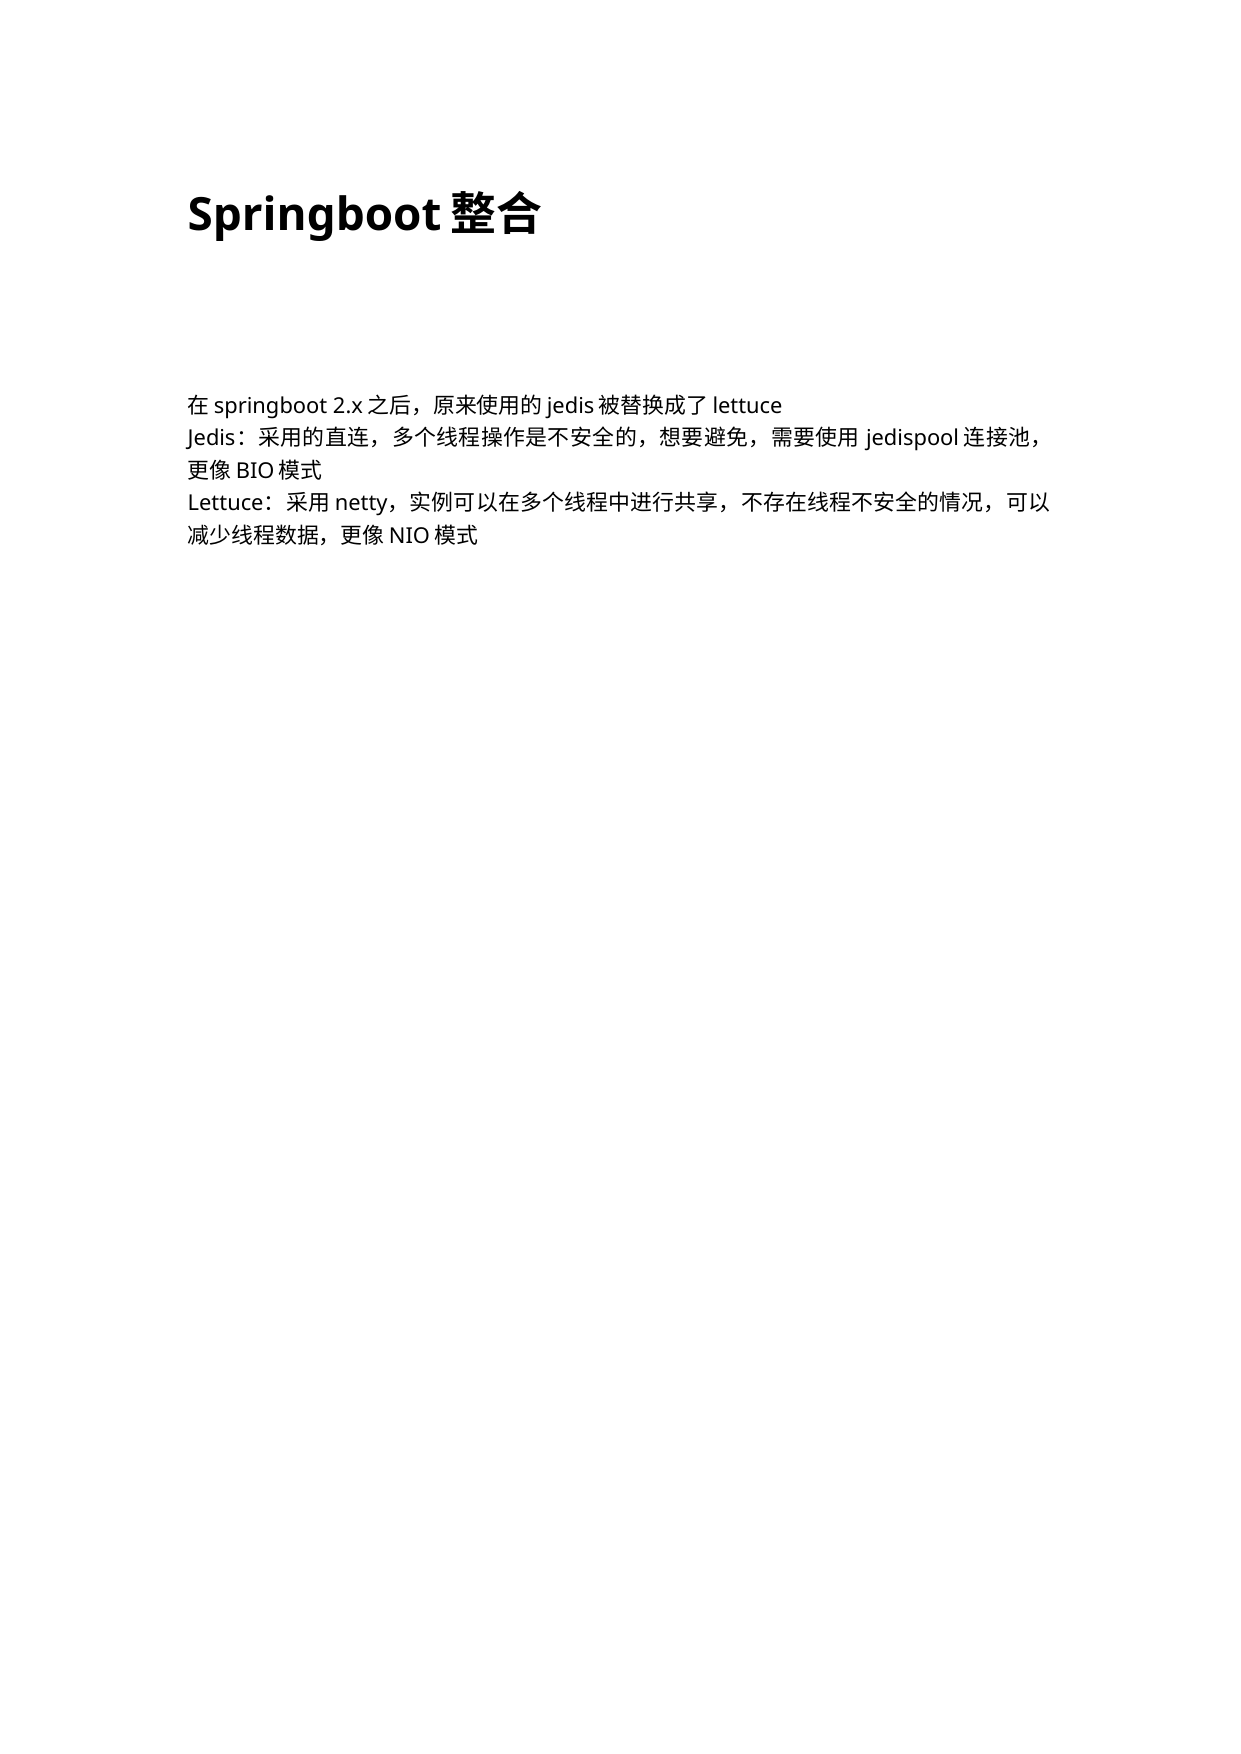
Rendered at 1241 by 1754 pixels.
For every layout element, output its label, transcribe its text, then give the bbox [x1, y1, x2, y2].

text Lettuce：采用netty，实例可以在多个线程中进行共享，不存在线程不安全的情况，可以减少线程数据，更像NIO模式 [187, 485, 1053, 550]
text 在springboot 2.x之后，原来使用的jedis被替换成了lettuce [187, 388, 1053, 420]
subtitle Springboot整合 [187, 162, 1053, 259]
text Jedis：采用的直连，多个线程操作是不安全的，想要避免，需要使用jedispool连接池，更像BIO模式 [187, 420, 1053, 485]
